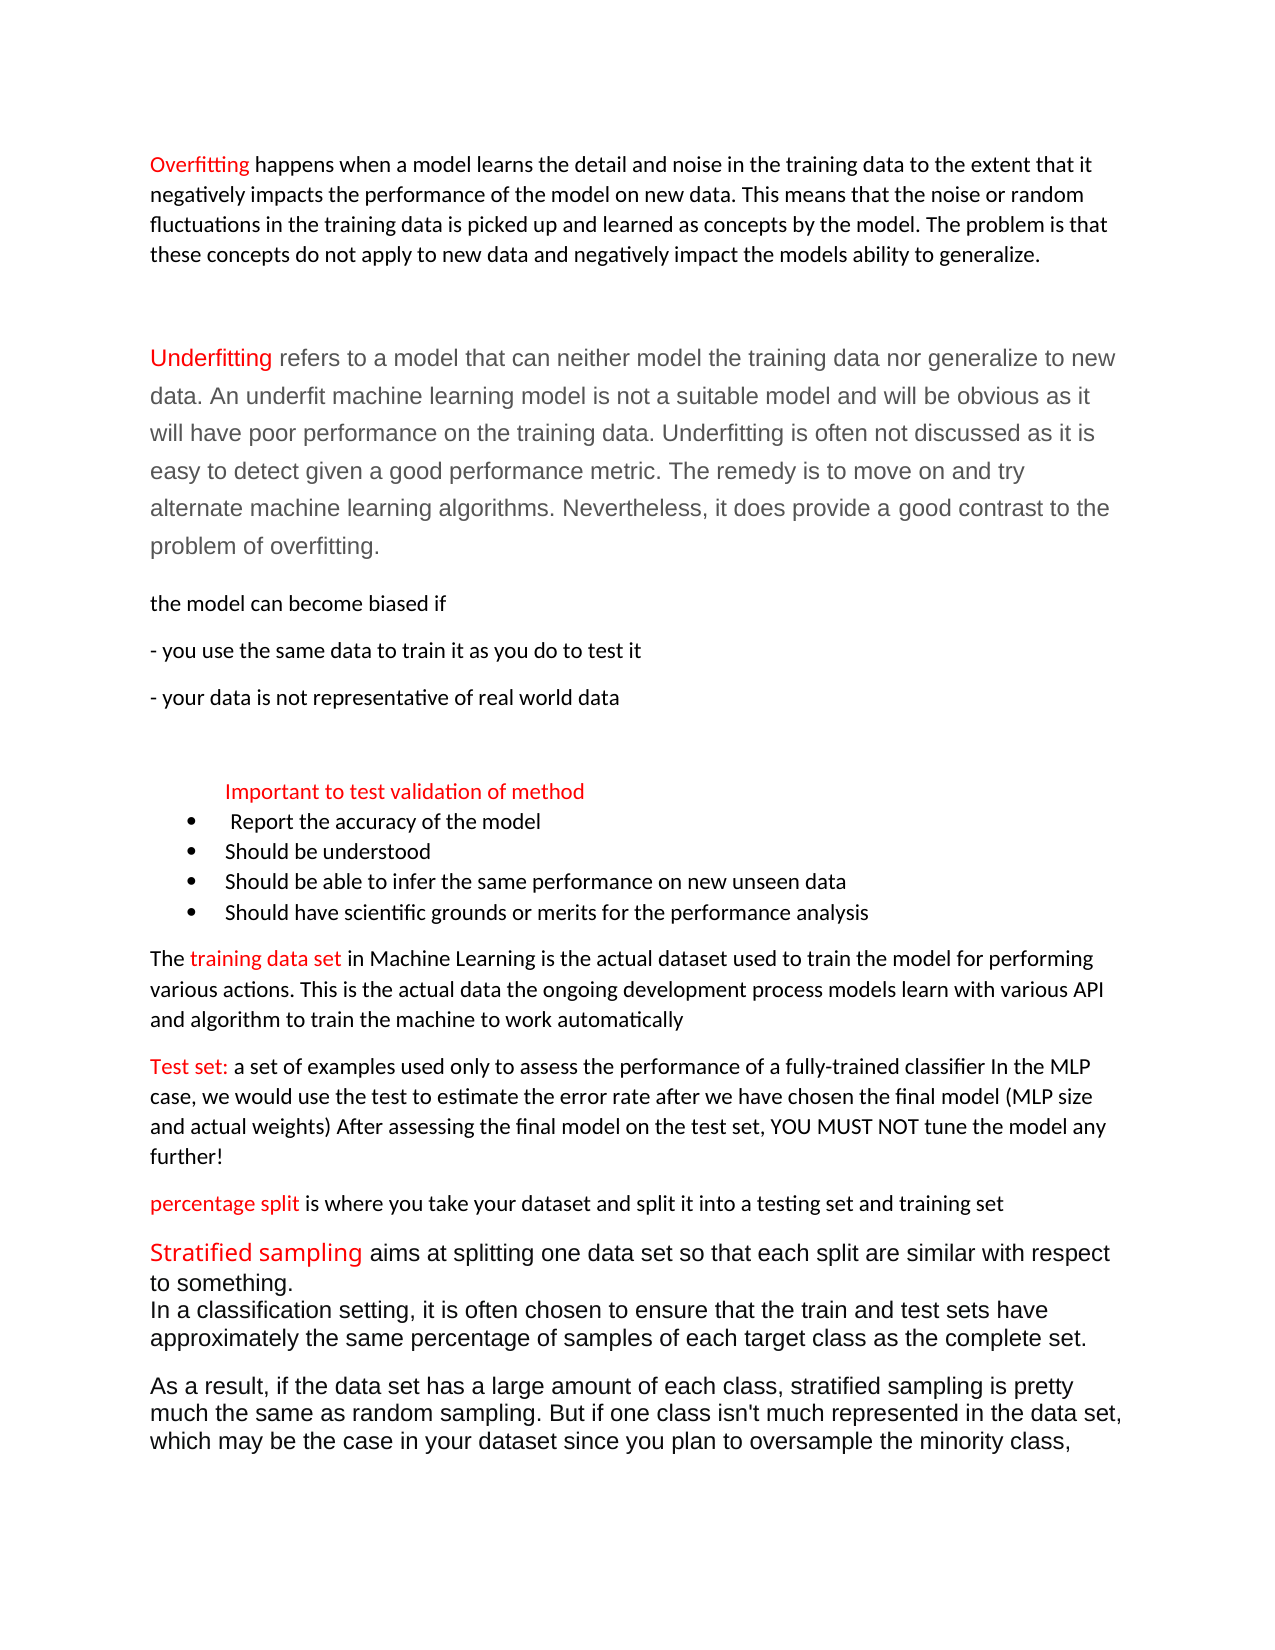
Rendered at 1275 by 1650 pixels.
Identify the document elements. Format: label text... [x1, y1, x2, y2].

text Underfitting refers to a model that can neither model the training data nor generalize to new data. An underfit machine learning model is not a suitable model and will be obvious as it will have poor performance on the training data. Underfitting is often not discussed as it is easy to detect given a good performance metric. The remedy is to move on and try alternate machine learning algorithms. Nevertheless, it does provide a good contrast to the problem of overfitting. [150, 334, 1125, 559]
list Report the accuracy of the model [187, 807, 1125, 835]
text Overfitting happens when a model learns the detail and noise in the training data to the extent that it negatively impacts the performance of the model on new data. This means that the noise or random fluctuations in the training data is picked up and learned as concepts by the model. The problem is that these concepts do not apply to new data and negatively impact the models ability to generalize. [150, 150, 1125, 269]
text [150, 1372, 1125, 1454]
text - your data is not representative of real world data [150, 683, 1125, 711]
text Stratified sampling aims at splitting one data set so that each split are similar with respect to something. [150, 1236, 1125, 1296]
text The training data set in Machine Learning is the actual dataset used to train the model for performing various actions. This is the actual data the ongoing development process models learn with various API and algorithm to train the machine to work automatically [150, 944, 1125, 1033]
list Should be able to infer the same performance on new unseen data [187, 867, 1125, 896]
text percentage split is where you take your dataset and split it into a testing set and training set [150, 1189, 1125, 1217]
list Should have scientific grounds or merits for the performance analysis [187, 898, 1125, 926]
list Important to test validation of method [225, 777, 1125, 805]
text - you use the same data to train it as you do to test it [150, 636, 1125, 664]
list Should be understood [187, 837, 1125, 865]
text In a classification setting, it is often chosen to ensure that the train and test sets have approximately the same percentage of samples of each target class as the complete set. [150, 1296, 1125, 1352]
text Test set: a set of examples used only to assess the performance of a fully-trained classifier In the MLP case, we would use the test to estimate the error rate after we have chosen the final model (MLP size and actual weights) After assessing the final model on the test set, YOU MUST NOT tune the model any further! [150, 1052, 1125, 1171]
text the model can become biased if [150, 589, 1125, 617]
